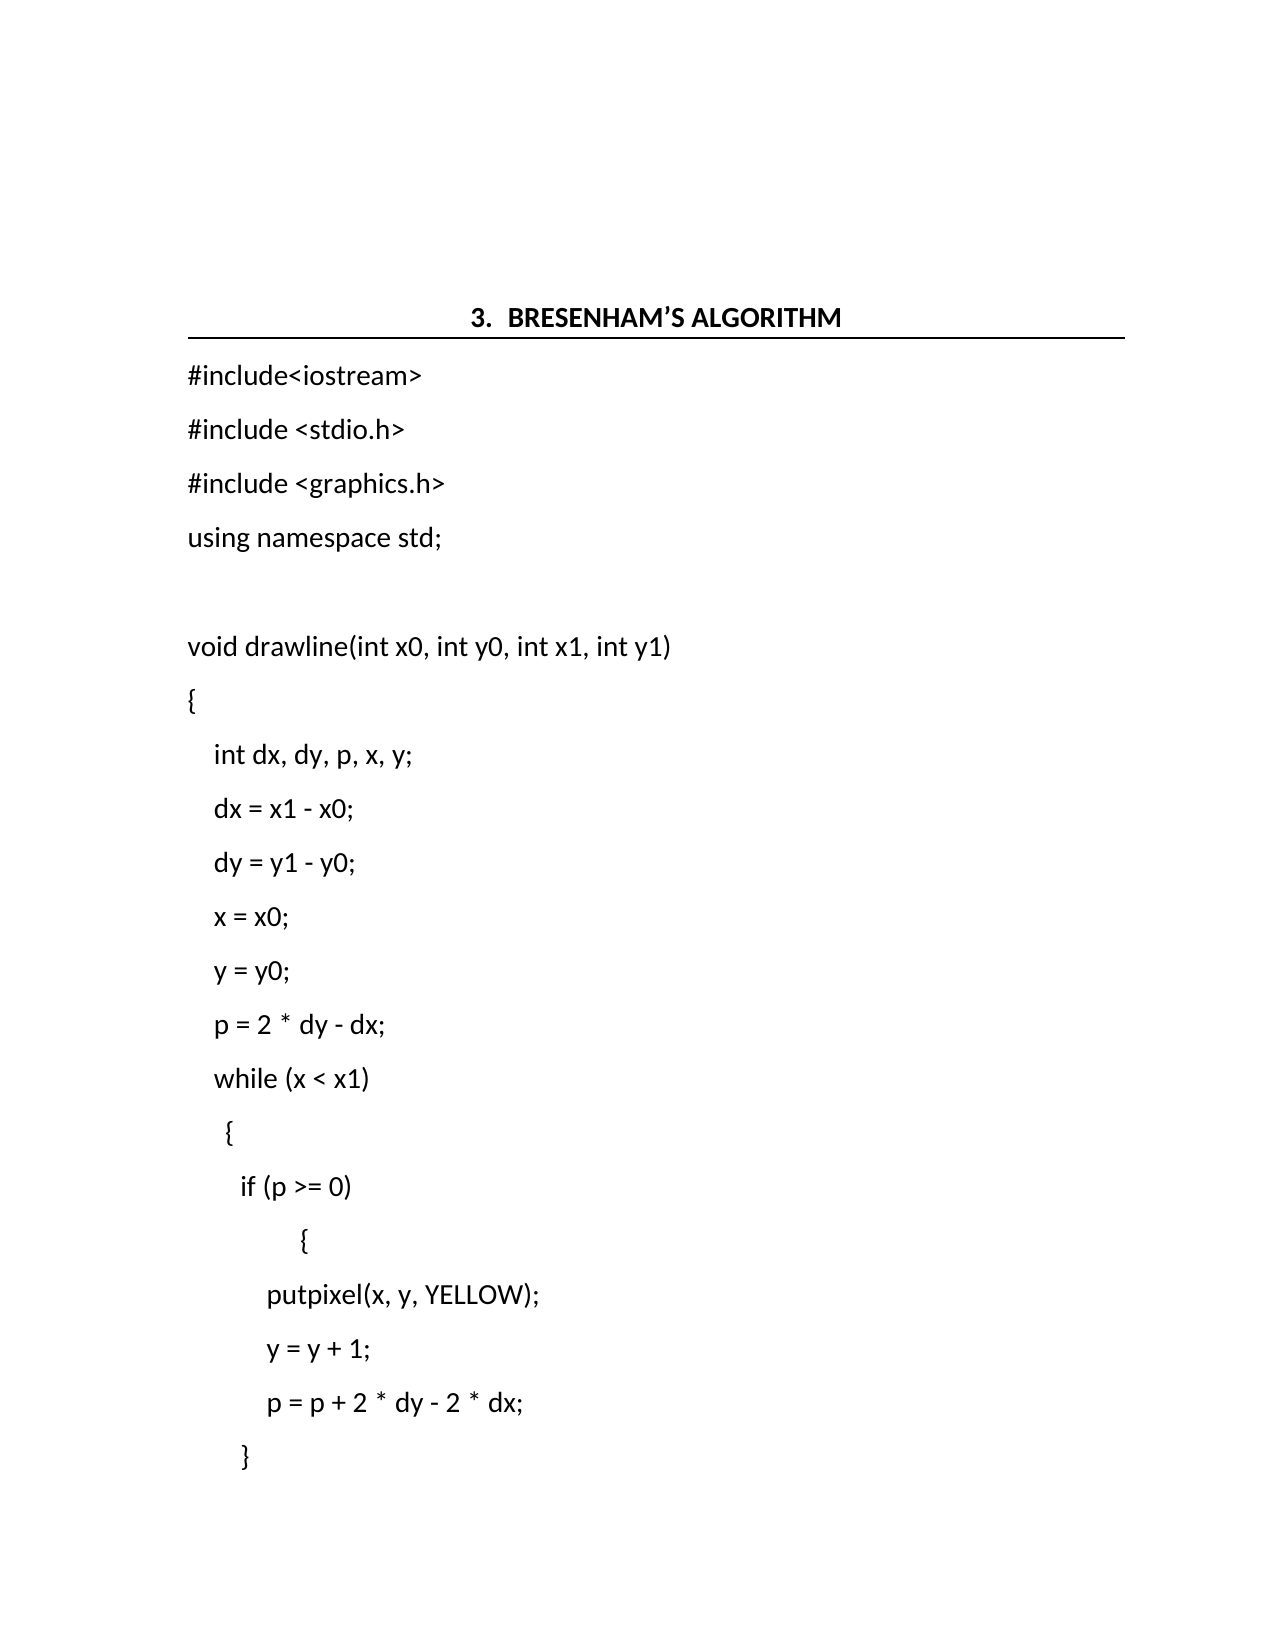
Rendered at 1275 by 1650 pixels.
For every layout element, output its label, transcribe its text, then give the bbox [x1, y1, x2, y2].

text } [187, 1438, 1125, 1474]
text dx = x1 - x0; [187, 790, 1125, 825]
text #include <graphics.h> [187, 465, 1125, 501]
text x = x0; [187, 898, 1125, 933]
text y = y + 1; [187, 1330, 1125, 1366]
text p = p + 2 * dy - 2 * dx; [187, 1384, 1125, 1420]
list BRESENHAM’S ALGORITHM [187, 299, 1125, 339]
text { [187, 1114, 1125, 1150]
text using namespace std; [187, 519, 1125, 555]
text if (p >= 0) [187, 1168, 1125, 1204]
text putpixel(x, y, YELLOW); [187, 1276, 1125, 1312]
text { [187, 682, 1125, 717]
text #include<iostream> [187, 357, 1125, 393]
text { [187, 1222, 1125, 1258]
text dy = y1 - y0; [187, 844, 1125, 879]
text void drawline(int x0, int y0, int x1, int y1) [187, 628, 1125, 663]
text y = y0; [187, 952, 1125, 988]
text while (x < x1) [187, 1060, 1125, 1096]
text int dx, dy, p, x, y; [187, 736, 1125, 771]
text #include <stdio.h> [187, 411, 1125, 447]
text p = 2 * dy - dx; [187, 1006, 1125, 1042]
